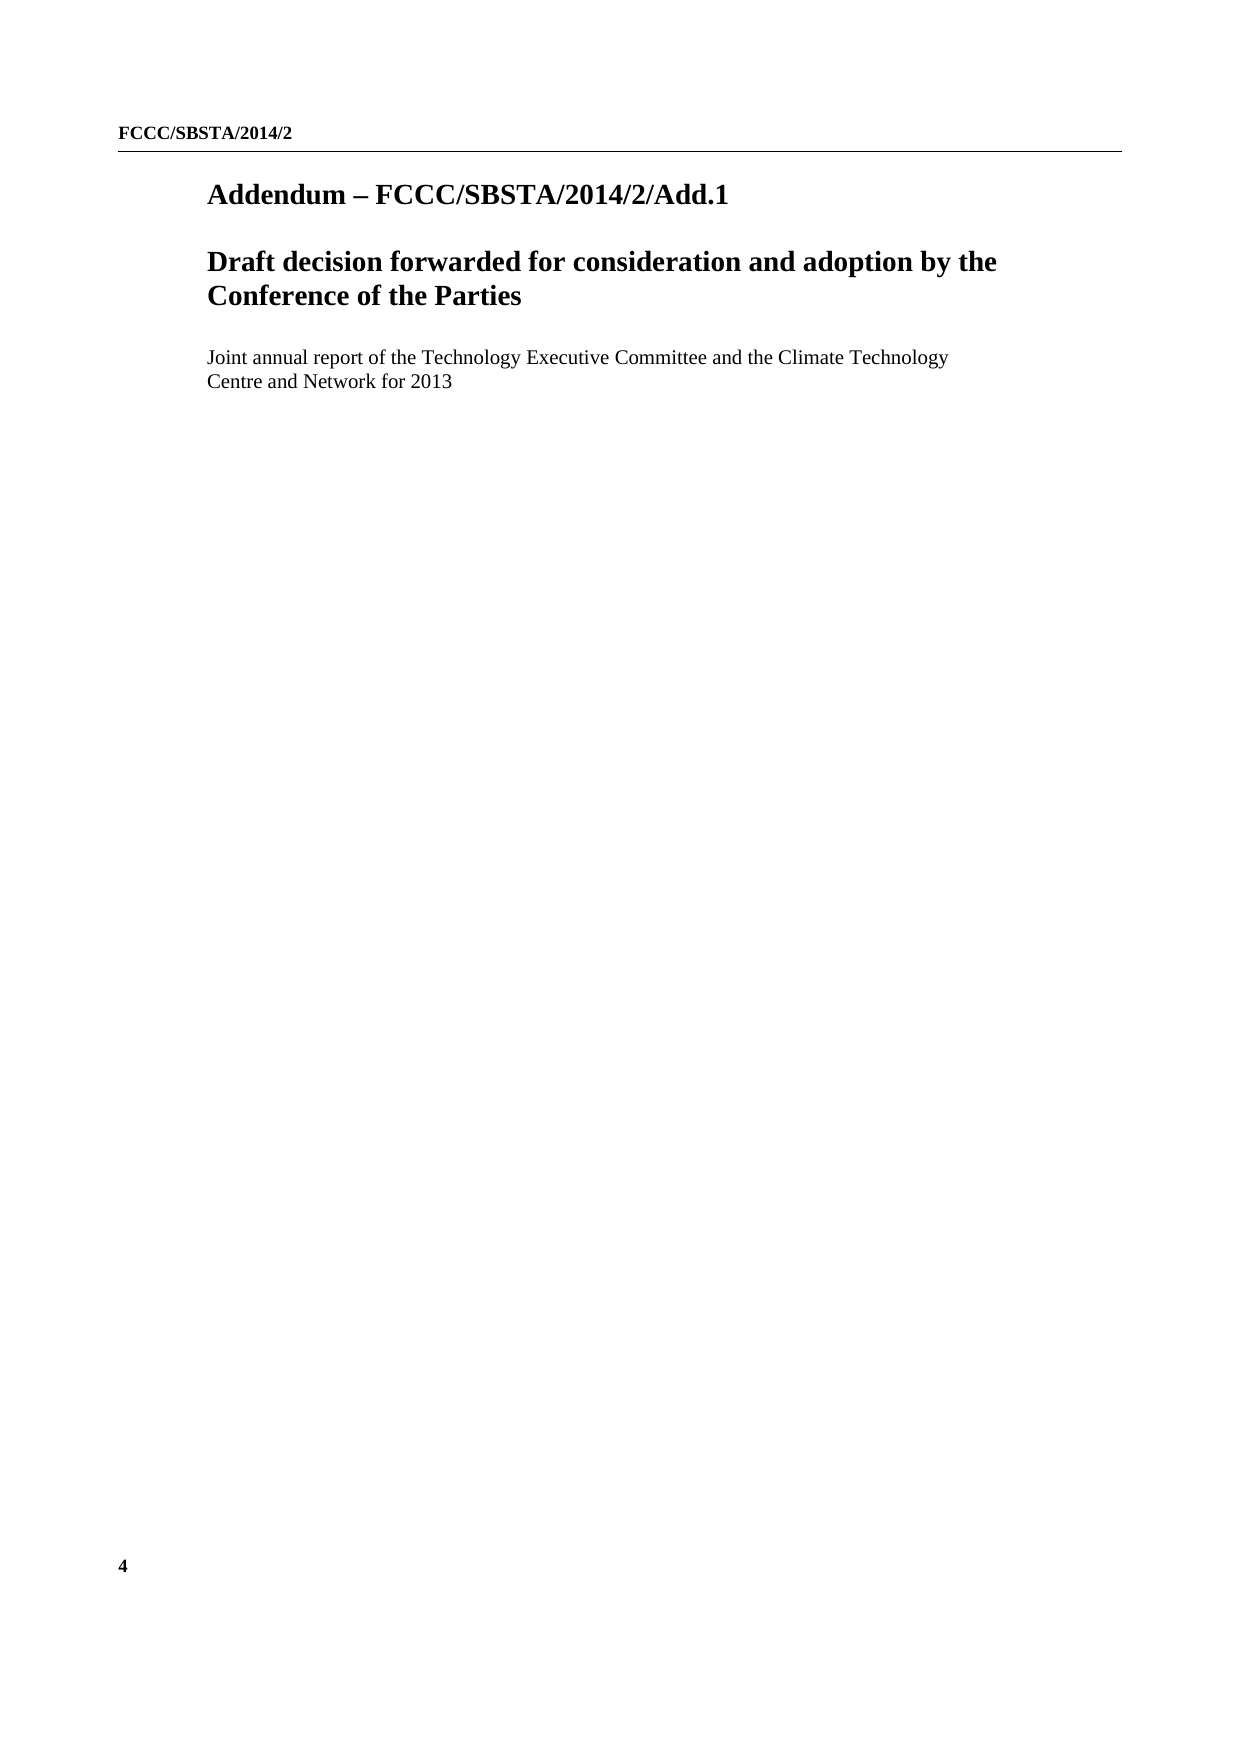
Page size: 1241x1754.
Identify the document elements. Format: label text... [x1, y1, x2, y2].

text Joint annual report of the Technology Executive Committee and the Climate Technology Centre and Network for 2013 [207, 345, 1004, 393]
text Addendum – FCCC/SBSTA/2014/2/Add.1 [148, 177, 1122, 211]
text Draft decision forwarded for consideration and adoption by the Conference of the Parties [207, 244, 1122, 311]
